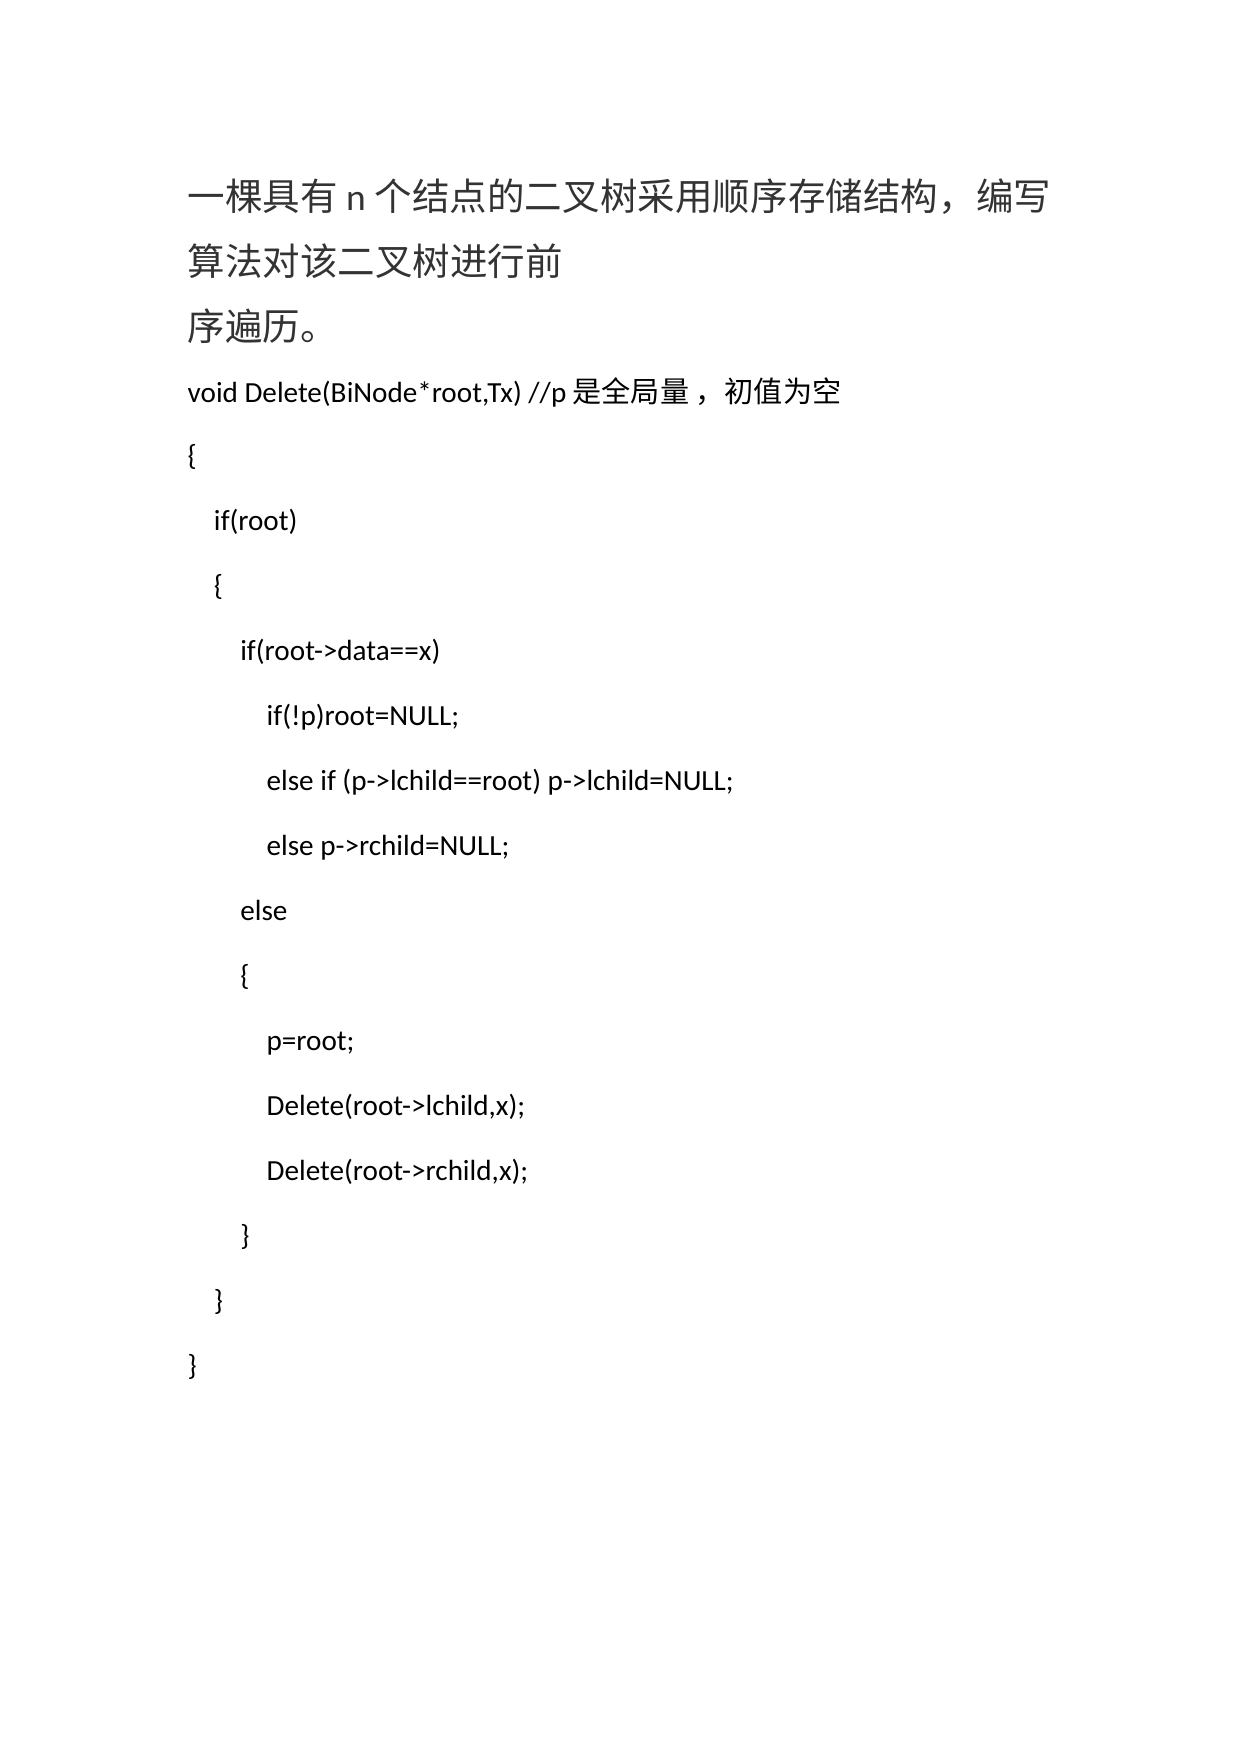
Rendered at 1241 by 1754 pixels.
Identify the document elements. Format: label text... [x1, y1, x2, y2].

text if(root->data==x) [187, 617, 1053, 682]
text { [187, 552, 1053, 617]
text p=root; [187, 1007, 1053, 1072]
text void Delete(BiNode*root,Tx) //p是全局量 ，初值为空 [187, 357, 1053, 422]
text else [187, 877, 1053, 942]
text if(!p)root=NULL; [187, 682, 1053, 747]
text else if (p->lchild==root) p->lchild=NULL; [187, 747, 1053, 812]
text } [187, 1202, 1053, 1267]
text } [187, 1332, 1053, 1397]
text Delete(root->rchild,x); [187, 1137, 1053, 1202]
text 一棵具有n 个结点的二叉树采用顺序存储结构，编写算法对该二叉树进行前 序遍历。 [187, 162, 1053, 357]
text { [187, 942, 1053, 1007]
text if(root) [187, 487, 1053, 552]
text Delete(root->lchild,x); [187, 1072, 1053, 1137]
text else p->rchild=NULL; [187, 812, 1053, 877]
text } [187, 1267, 1053, 1332]
text { [187, 422, 1053, 487]
